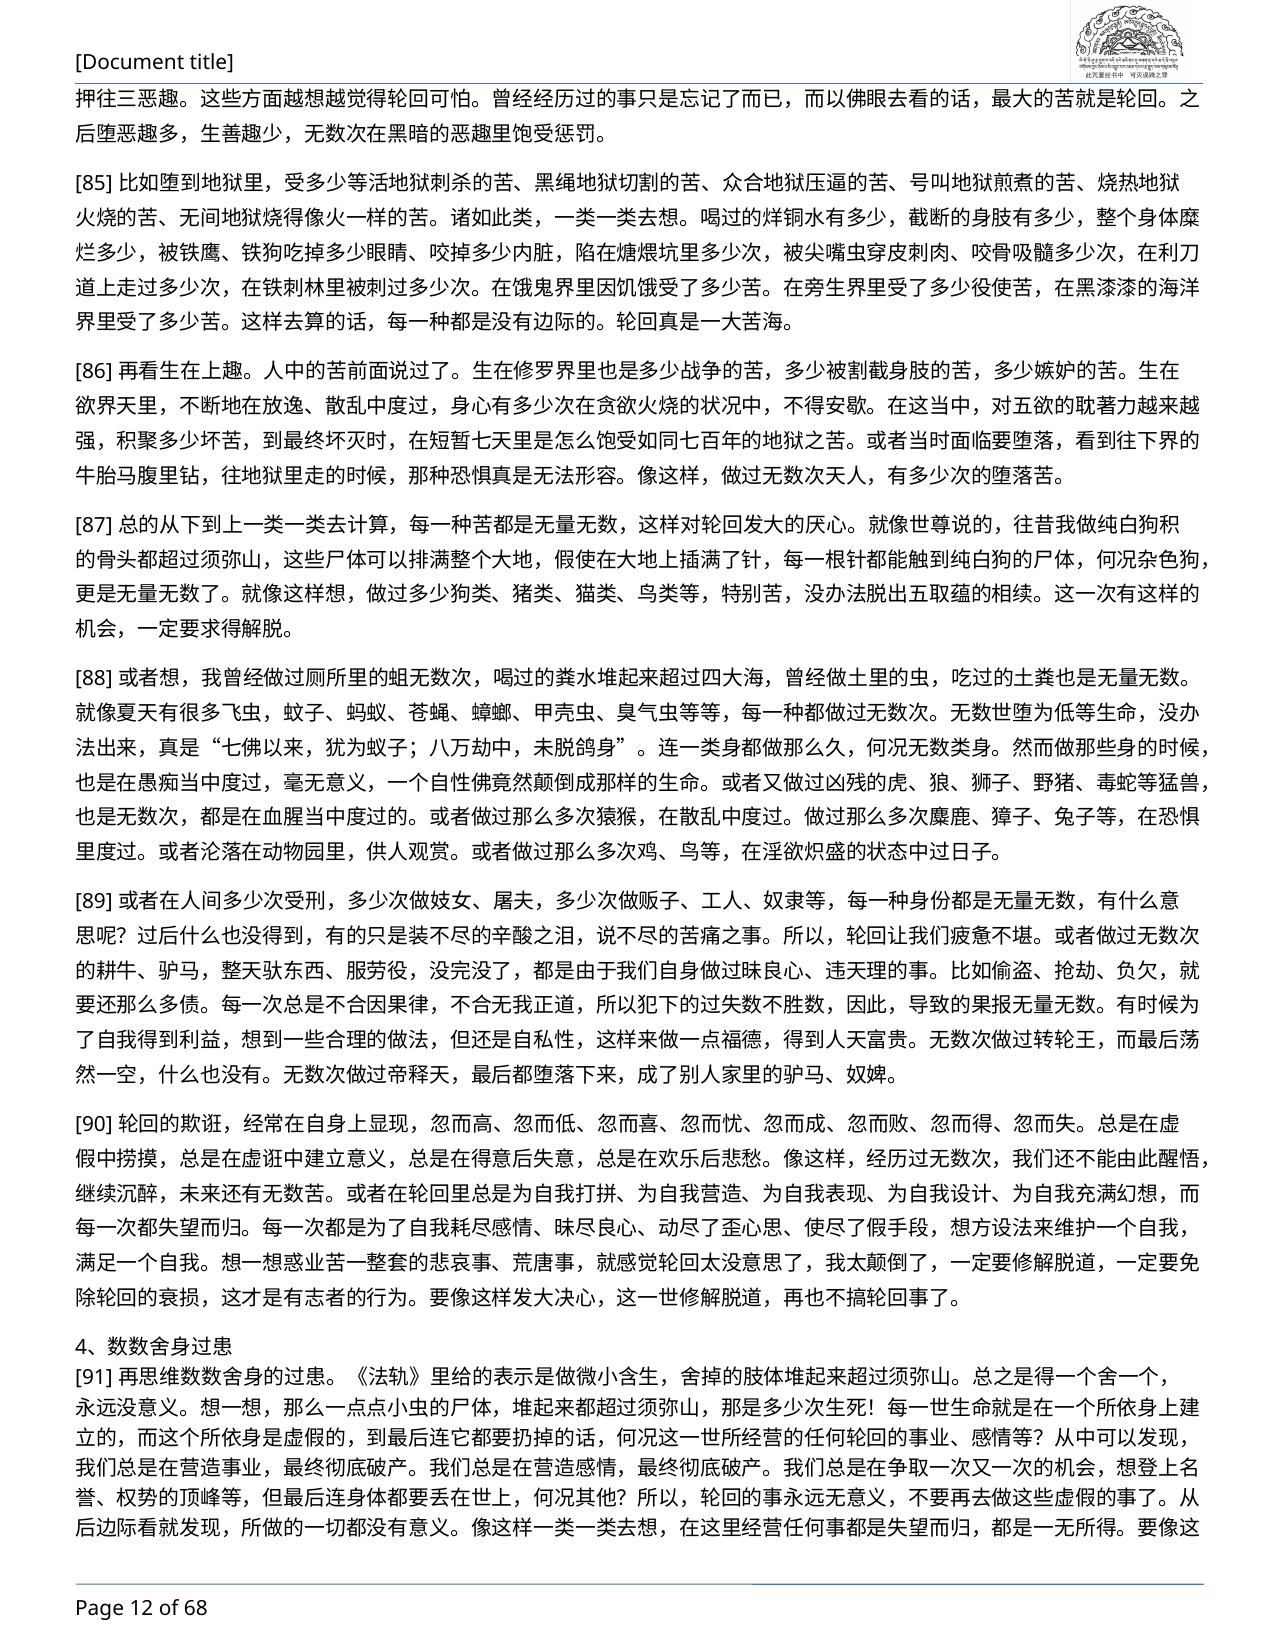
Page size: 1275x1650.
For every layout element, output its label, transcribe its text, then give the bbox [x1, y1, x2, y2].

picture [1070, 0, 1190, 83]
text [90] 轮回的欺诳，经常在自身上显现，忽而高、忽而低、忽而喜、忽而忧、忽而成、忽而败、忽而得、忽而失。总是在虚假中捞摸，总是在虚诳中建立意义，总是在得意后失意，总是在欢乐后悲愁。像这样，经历过无数次，我们还不能由此醒悟，继续沉醉，未来还有无数苦。或者在轮回里总是为自我打拼、为自我营造、为自我表现、为自我设计、为自我充满幻想，而每一次都失望而归。每一次都是为了自我耗尽感情、昧尽良心、动尽了歪心思、使尽了假手段，想方设法来维护一个自我，满足一个自我。想一想惑业苦一整套的悲哀事、荒唐事，就感觉轮回太没意思了，我太颠倒了，一定要修解脱道，一定要免除轮回的衰损，这才是有志者的行为。要像这样发大决心，这一世修解脱道，再也不搞轮回事了。 [75, 1107, 1200, 1311]
text [88] 或者想，我曾经做过厕所里的蛆无数次，喝过的粪水堆起来超过四大海，曾经做土里的虫，吃过的土粪也是无量无数。就像夏天有很多飞虫，蚊子、蚂蚁、苍蝇、蟑螂、甲壳虫、臭气虫等等，每一种都做过无数次。无数世堕为低等生命，没办法出来，真是“七佛以来，犹为蚁子；八万劫中，未脱鸽身”。连一类身都做那么久，何况无数类身。然而做那些身的时候，也是在愚痴当中度过，毫无意义，一个自性佛竟然颠倒成那样的生命。或者又做过凶残的虎、狼、狮子、野猪、毒蛇等猛兽，也是无数次，都是在血腥当中度过的。或者做过那么多次猿猴，在散乱中度过。做过那么多次麋鹿、獐子、兔子等，在恐惧里度过。或者沦落在动物园里，供人观赏。或者做过那么多次鸡、鸟等，在淫欲炽盛的状态中过日子。 [75, 662, 1200, 865]
text [86] 再看生在上趣。人中的苦前面说过了。生在修罗界里也是多少战争的苦，多少被割截身肢的苦，多少嫉妒的苦。生在欲界天里，不断地在放逸、散乱中度过，身心有多少次在贪欲火烧的状况中，不得安歇。在这当中，对五欲的耽著力越来越强，积聚多少坏苦，到最终坏灭时，在短暂七天里是怎么饱受如同七百年的地狱之苦。或者当时面临要堕落，看到往下界的牛胎马腹里钻，往地狱里走的时候，那种恐惧真是无法形容。像这样，做过无数次天人，有多少次的堕落苦。 [75, 355, 1200, 489]
text [89] 或者在人间多少次受刑，多少次做妓女、屠夫，多少次做贩子、工人、奴隶等，每一种身份都是无量无数，有什么意思呢？过后什么也没得到，有的只是装不尽的辛酸之泪，说不尽的苦痛之事。所以，轮回让我们疲惫不堪。或者做过无数次的耕牛、驴马，整天驮东西、服劳役，没完没了，都是由于我们自身做过昧良心、违天理的事。比如偷盗、抢劫、负欠，就要还那么多债。每一次总是不合因果律，不合无我正道，所以犯下的过失数不胜数，因此，导致的果报无量无数。有时候为了自我得到利益，想到一些合理的做法，但还是自私性，这样来做一点福德，得到人天富贵。无数次做过转轮王，而最后荡然一空，什么也没有。无数次做过帝释天，最后都堕落下来，成了别人家里的驴马、奴婢。 [75, 884, 1200, 1088]
text [87] 总的从下到上一类一类去计算，每一种苦都是无量无数，这样对轮回发大的厌心。就像世尊说的，往昔我做纯白狗积的骨头都超过须弥山，这些尸体可以排满整个大地，假使在大地上插满了针，每一根针都能触到纯白狗的尸体，何况杂色狗，更是无量无数了。就像这样想，做过多少狗类、猪类、猫类、鸟类等，特别苦，没办法脱出五取蕴的相续。这一次有这样的机会，一定要求得解脱。 [75, 508, 1200, 643]
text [75, 83, 1200, 148]
text [85] 比如堕到地狱里，受多少等活地狱刺杀的苦、黑绳地狱切割的苦、众合地狱压逼的苦、号叫地狱煎煮的苦、烧热地狱火烧的苦、无间地狱烧得像火一样的苦。诸如此类，一类一类去想。喝过的烊铜水有多少，截断的身肢有多少，整个身体糜烂多少，被铁鹰、铁狗吃掉多少眼睛、咬掉多少内脏，陷在煻煨坑里多少次，被尖嘴虫穿皮刺肉、咬骨吸髓多少次，在利刀道上走过多少次，在铁刺林里被刺过多少次。在饿鬼界里因饥饿受了多少苦。在旁生界里受了多少役使苦，在黑漆漆的海洋界里受了多少苦。这样去算的话，每一种都是没有边际的。轮回真是一大苦海。 [75, 167, 1200, 336]
